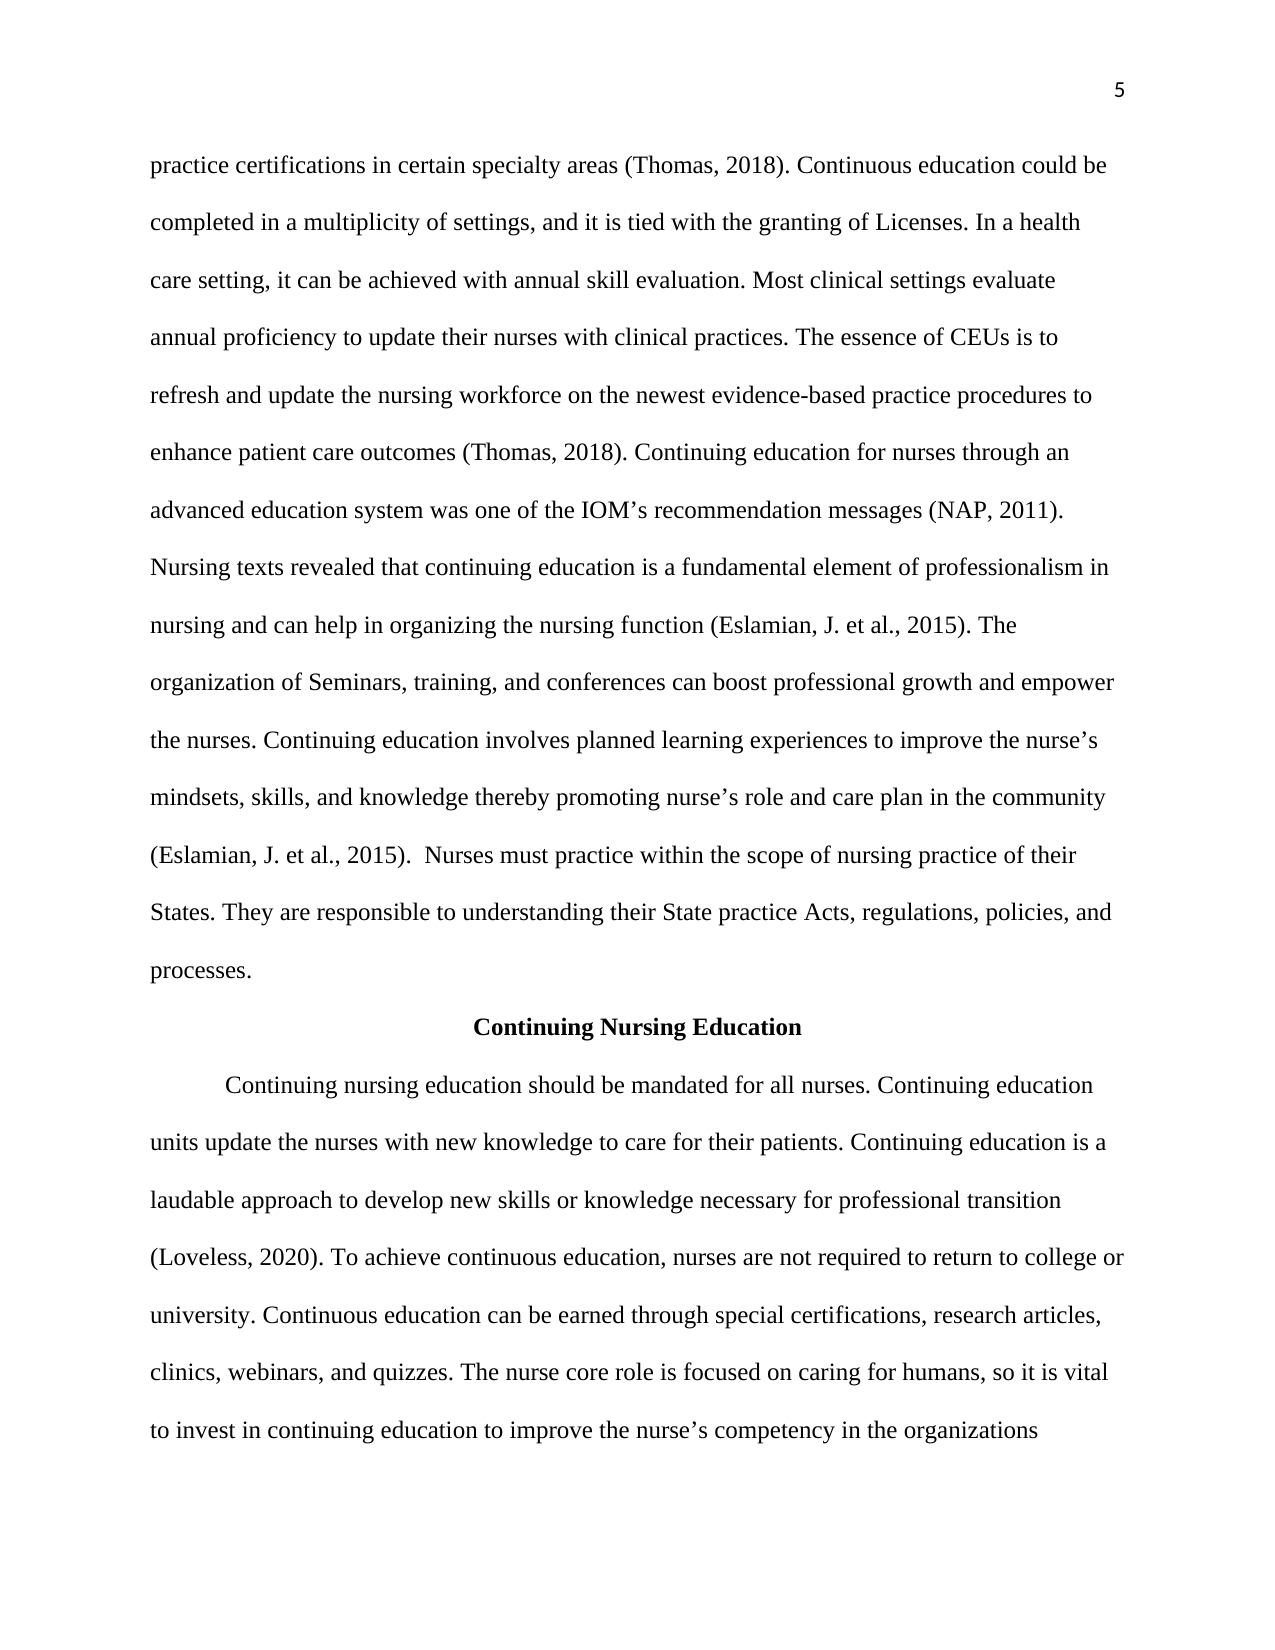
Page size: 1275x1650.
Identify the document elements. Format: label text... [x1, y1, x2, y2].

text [150, 1070, 1125, 1444]
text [150, 150, 1125, 984]
text Continuing Nursing Education [150, 1012, 1125, 1041]
